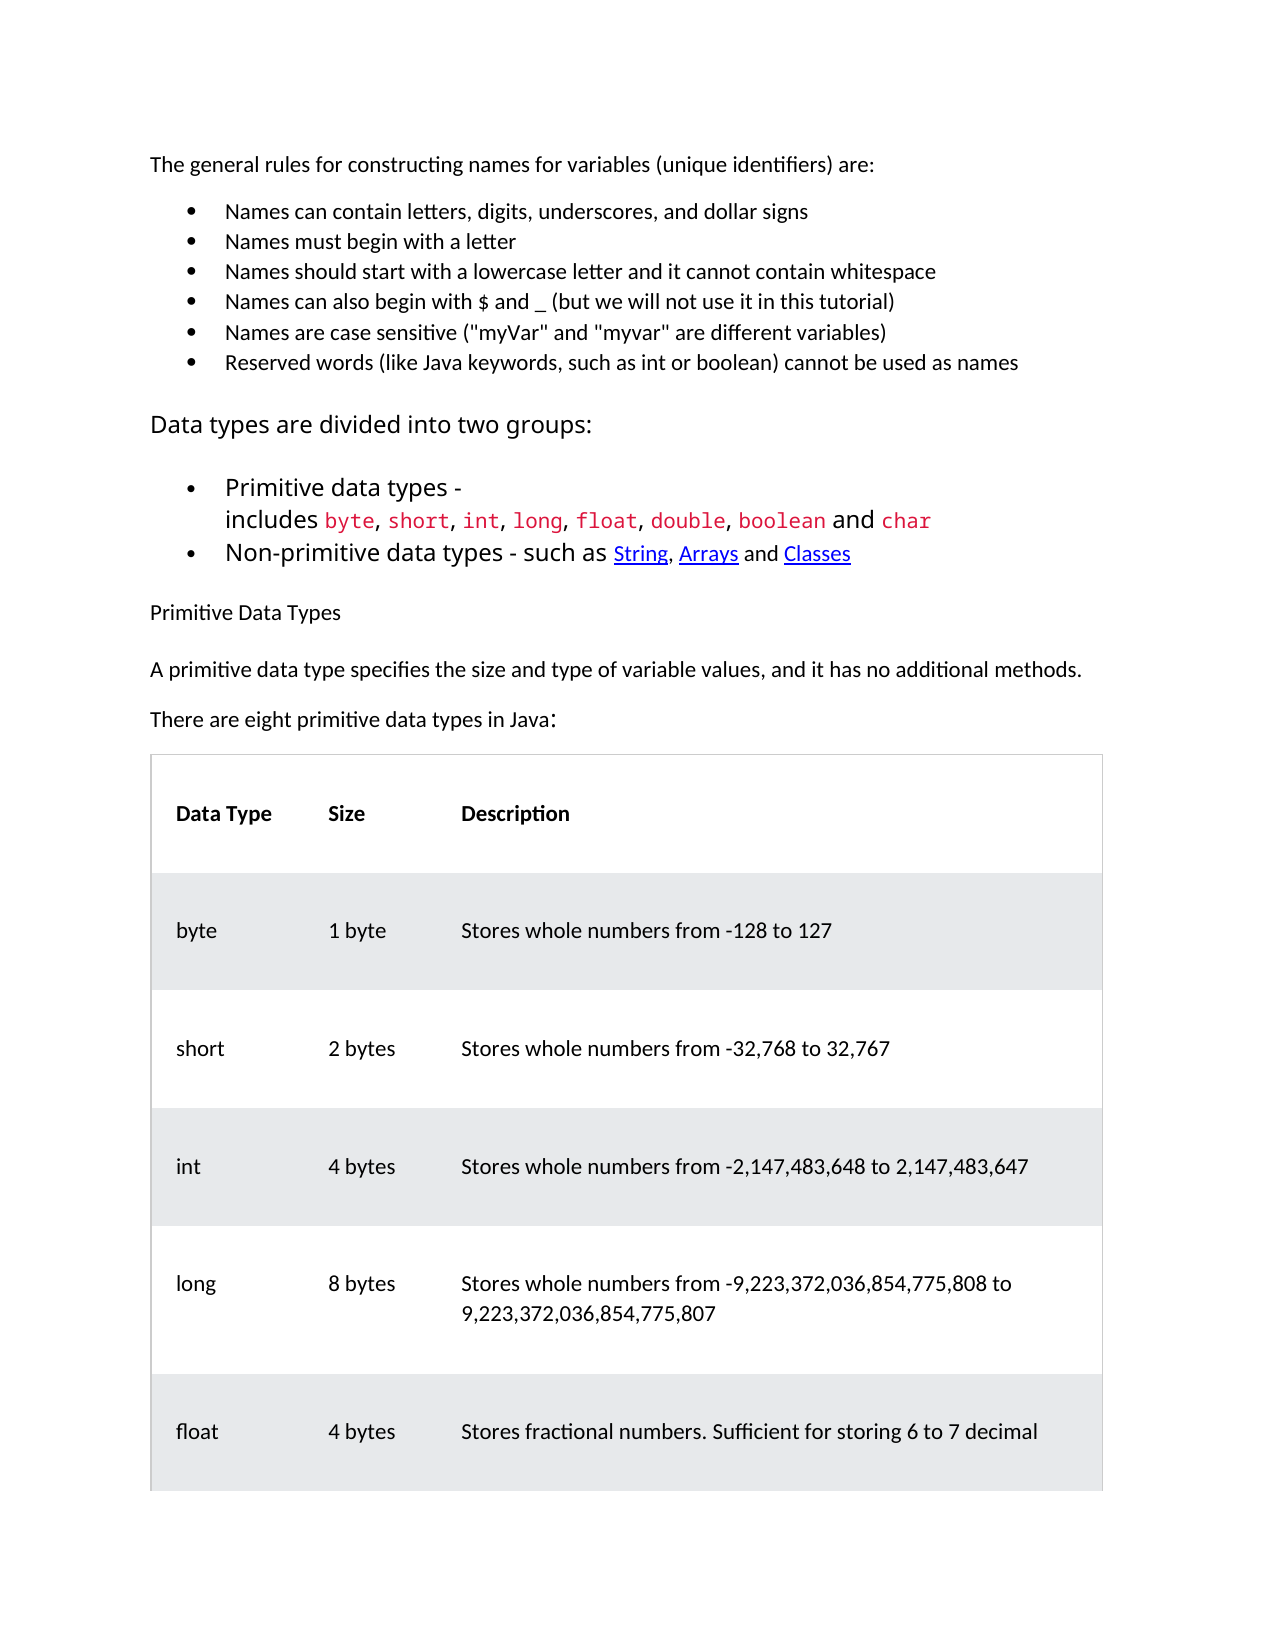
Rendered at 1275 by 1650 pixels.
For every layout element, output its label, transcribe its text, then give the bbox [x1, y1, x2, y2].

list Non-primitive data types - such as String, Arrays and Classes [187, 536, 1125, 568]
table_header Data Type [152, 755, 316, 873]
table_cell long [152, 1226, 316, 1373]
table_cell Stores whole numbers from -32,768 to 32,767 [449, 990, 1102, 1108]
list Names should start with a lowercase letter and it cannot contain whitespace [187, 257, 1125, 285]
text Data types are divided into two groups: [150, 408, 1125, 441]
table_cell byte [152, 873, 316, 990]
table_cell float [152, 1374, 316, 1491]
table_cell 4 bytes [316, 1374, 449, 1491]
list Primitive data types - includes byte, short, int, long, float, double, boolean and char [187, 471, 1125, 536]
table_header Size [316, 755, 449, 873]
table_cell short [152, 990, 316, 1108]
list Reserved words (like Java keywords, such as int or boolean) cannot be used as names [187, 348, 1125, 376]
table_cell 2 bytes [316, 990, 449, 1108]
table_cell 4 bytes [316, 1108, 449, 1226]
list Names can also begin with $ and _ (but we will not use it in this tutorial) [187, 287, 1125, 316]
text A primitive data type specifies the size and type of variable values, and it has no additional methods. [150, 655, 1125, 683]
text There are eight primitive data types in Java: [150, 702, 1125, 734]
table_cell Stores whole numbers from -2,147,483,648 to 2,147,483,647 [449, 1108, 1102, 1226]
text Primitive Data Types [150, 598, 1125, 626]
table_cell 1 byte [316, 873, 449, 990]
table_header Description [449, 755, 1102, 873]
table_cell 8 bytes [316, 1226, 449, 1373]
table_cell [449, 1374, 1102, 1491]
table_cell int [152, 1108, 316, 1226]
list Names are case sensitive ("myVar" and "myvar" are different variables) [187, 318, 1125, 346]
text The general rules for constructing names for variables (unique identifiers) are: [150, 150, 1125, 178]
table_cell Stores whole numbers from -128 to 127 [449, 873, 1102, 990]
table_cell Stores whole numbers from -9,223,372,036,854,775,808 to 9,223,372,036,854,775,807 [449, 1226, 1102, 1373]
list Names can contain letters, digits, underscores, and dollar signs [187, 197, 1125, 225]
list Names must begin with a letter [187, 227, 1125, 255]
